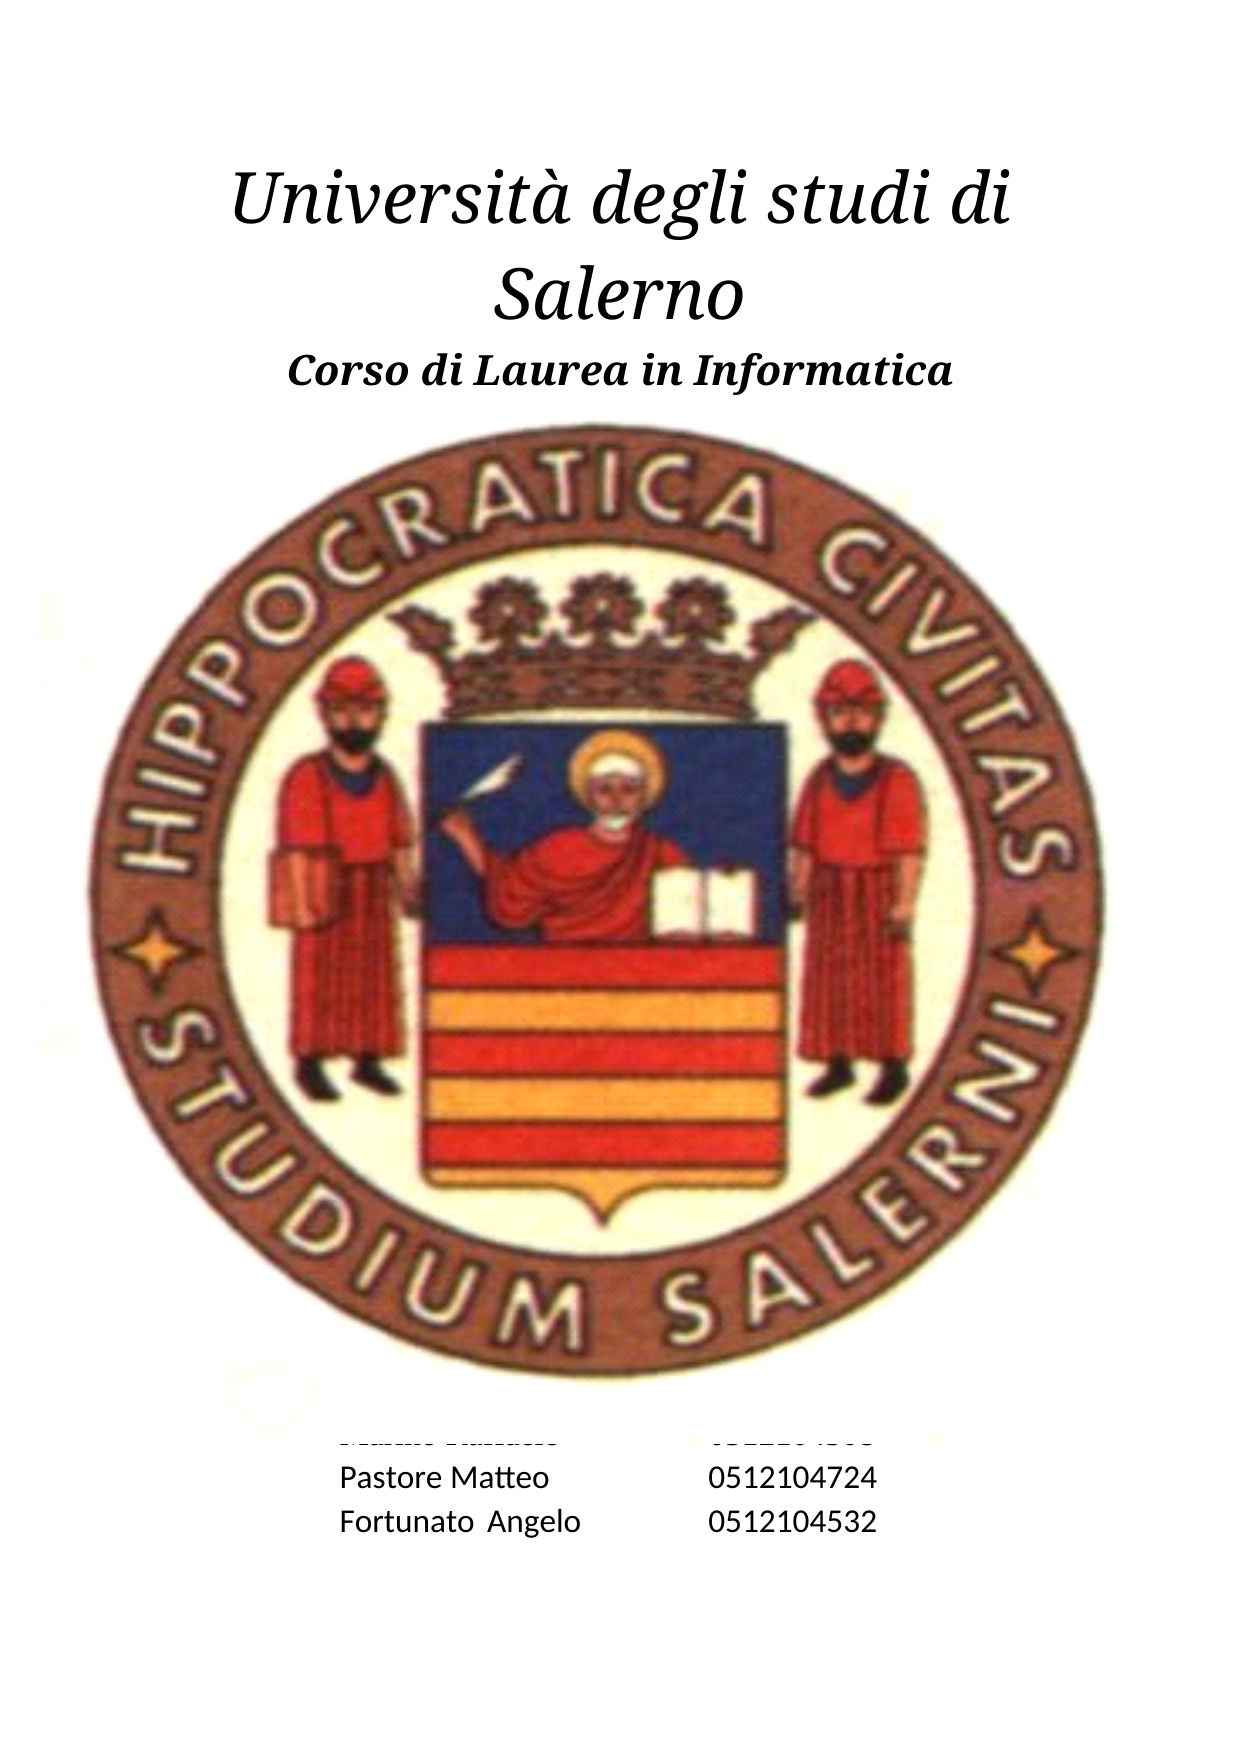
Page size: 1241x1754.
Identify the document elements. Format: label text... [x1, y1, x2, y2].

text Santoro Mario 0512104850 Marino Raffaele 0512104508 Pastore Matteo 0512104724 Fortunato Angelo 0512104532 [118, 1444, 1122, 1541]
picture [38, 397, 1202, 1444]
text Corso di Laurea in Informatica [118, 341, 1122, 397]
text Università degli studi di Salerno [118, 148, 1122, 341]
